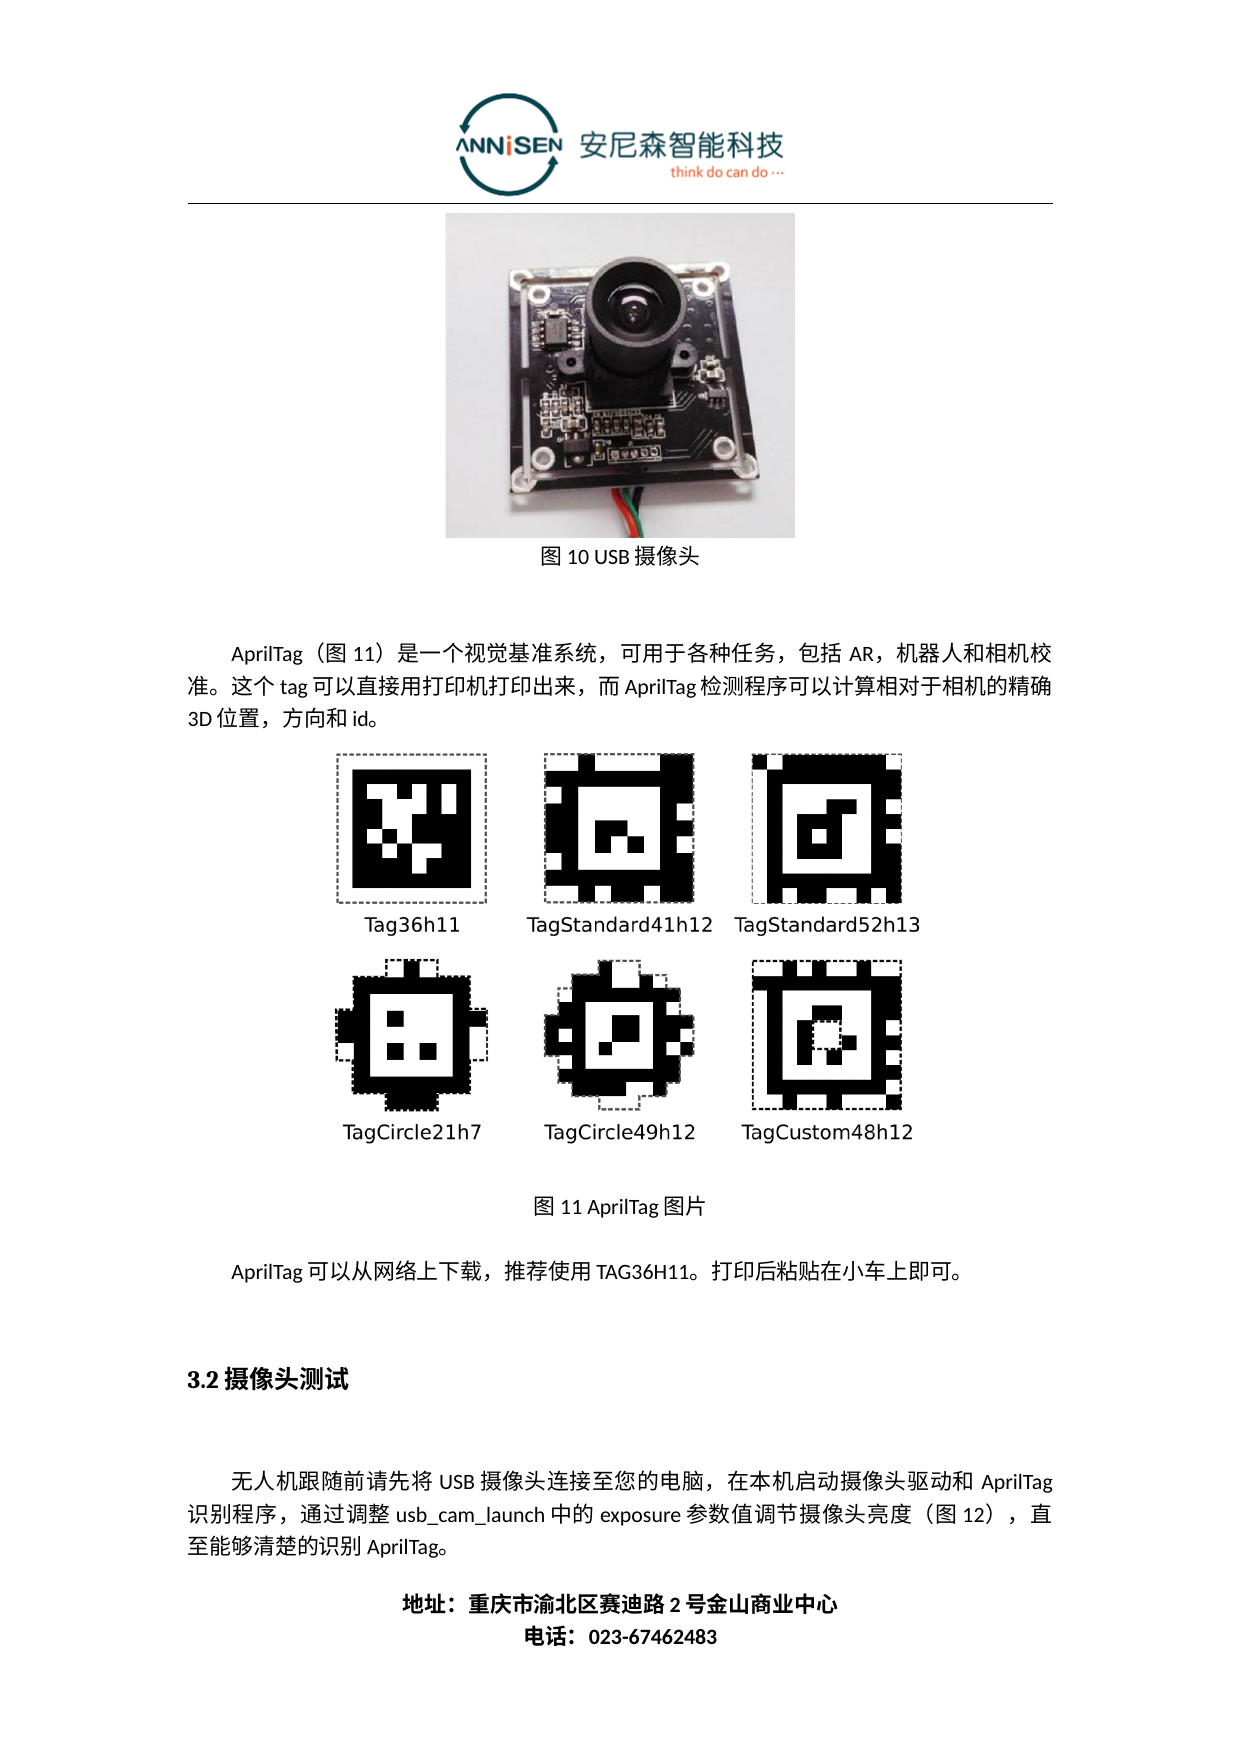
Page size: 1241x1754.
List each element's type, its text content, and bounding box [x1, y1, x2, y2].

picture [307, 733, 933, 1158]
text AprilTag可以从网络上下载，推荐使用TAG36H11。打印后粘贴在小车上即可。 [187, 1253, 1053, 1286]
picture [445, 213, 795, 538]
picture [447, 88, 794, 201]
text 图10 USB摄像头 [187, 538, 1053, 571]
list AprilTag（图11）是一个视觉基准系统，可用于各种任务，包括AR，机器人和相机校准。这个tag可以直接用打印机打印出来，而AprilTag检测程序可以计算相对于相机的精确3D位置，方向和id。 [187, 636, 1053, 733]
text 图11 AprilTag图片 [187, 1188, 1053, 1221]
text 无人机跟随前请先将USB摄像头连接至您的电脑，在本机启动摄像头驱动和AprilTag识别程序，通过调整usb_cam_launch中的exposure参数值调节摄像头亮度（图12），直至能够清楚的识别AprilTag。 [187, 1464, 1053, 1561]
subtitle 3.2 摄像头测试 [187, 1345, 1053, 1410]
